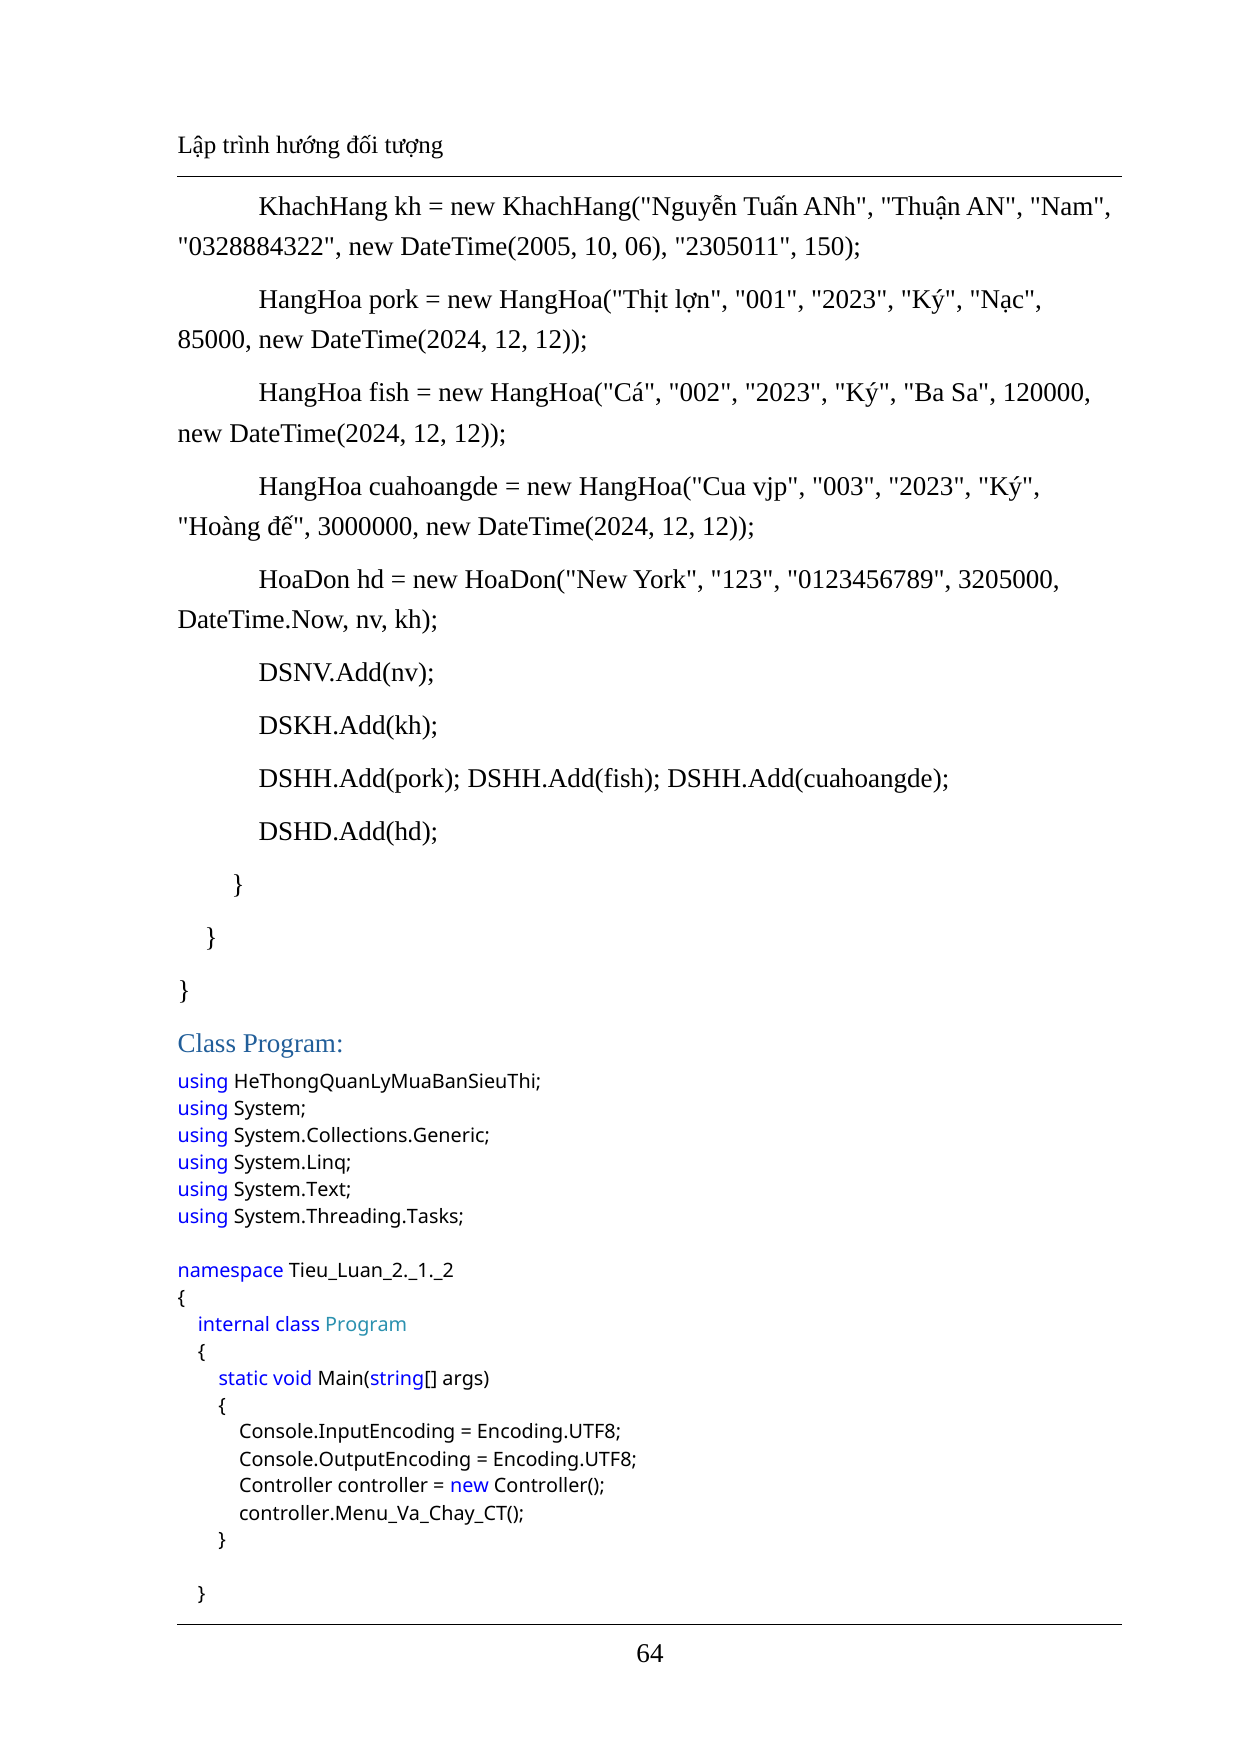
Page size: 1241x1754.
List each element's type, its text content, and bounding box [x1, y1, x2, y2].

text static void Main(string[] args) [177, 1364, 1122, 1391]
text { [177, 1337, 1122, 1364]
text DSHD.Add(hd); [177, 815, 1122, 846]
text } [177, 868, 1122, 899]
text controller.Menu_Va_Chay_CT(); [177, 1499, 1122, 1526]
text HangHoa cuahoangde = new HangHoa("Cua vjp", "003", "2023", "Ký", "Hoàng đế", 3000000, new DateTime(2024, 12, 12)); [177, 469, 1122, 541]
text } [177, 974, 1122, 1005]
text HangHoa fish = new HangHoa("Cá", "002", "2023", "Ký", "Ba Sa", 120000, new DateTime(2024, 12, 12)); [177, 376, 1122, 448]
text using System.Threading.Tasks; [177, 1202, 1122, 1229]
text DSNV.Add(nv); [177, 656, 1122, 687]
text using System.Text; [177, 1175, 1122, 1202]
text DSHH.Add(pork); DSHH.Add(fish); DSHH.Add(cuahoangde); [177, 762, 1122, 793]
text } [177, 1580, 1122, 1607]
text DSKH.Add(kh); [177, 709, 1122, 740]
text Controller controller = new Controller(); [177, 1472, 1122, 1499]
text Console.OutputEncoding = Encoding.UTF8; [177, 1445, 1122, 1472]
text using System.Linq; [177, 1148, 1122, 1175]
text using HeThongQuanLyMuaBanSieuThi; [177, 1067, 1122, 1094]
text KhachHang kh = new KhachHang("Nguyễn Tuấn ANh", "Thuận AN", "Nam", "0328884322", new DateTime(2005, 10, 06), "2305011", 150); [177, 189, 1122, 261]
text using System; [177, 1094, 1122, 1121]
text Console.InputEncoding = Encoding.UTF8; [177, 1418, 1122, 1445]
text Class Program: [177, 1027, 1122, 1058]
text } [177, 921, 1122, 952]
text } [177, 1526, 1122, 1553]
text using System.Collections.Generic; [177, 1121, 1122, 1148]
text namespace Tieu_Luan_2._1._2 [177, 1256, 1122, 1283]
text { [177, 1391, 1122, 1418]
text HangHoa pork = new HangHoa("Thịt lợn", "001", "2023", "Ký", "Nạc", 85000, new DateTime(2024, 12, 12)); [177, 283, 1122, 354]
text { [177, 1283, 1122, 1310]
text HoaDon hd = new HoaDon("New York", "123", "0123456789", 3205000, DateTime.Now, nv, kh); [177, 563, 1122, 634]
text internal class Program [177, 1310, 1122, 1337]
